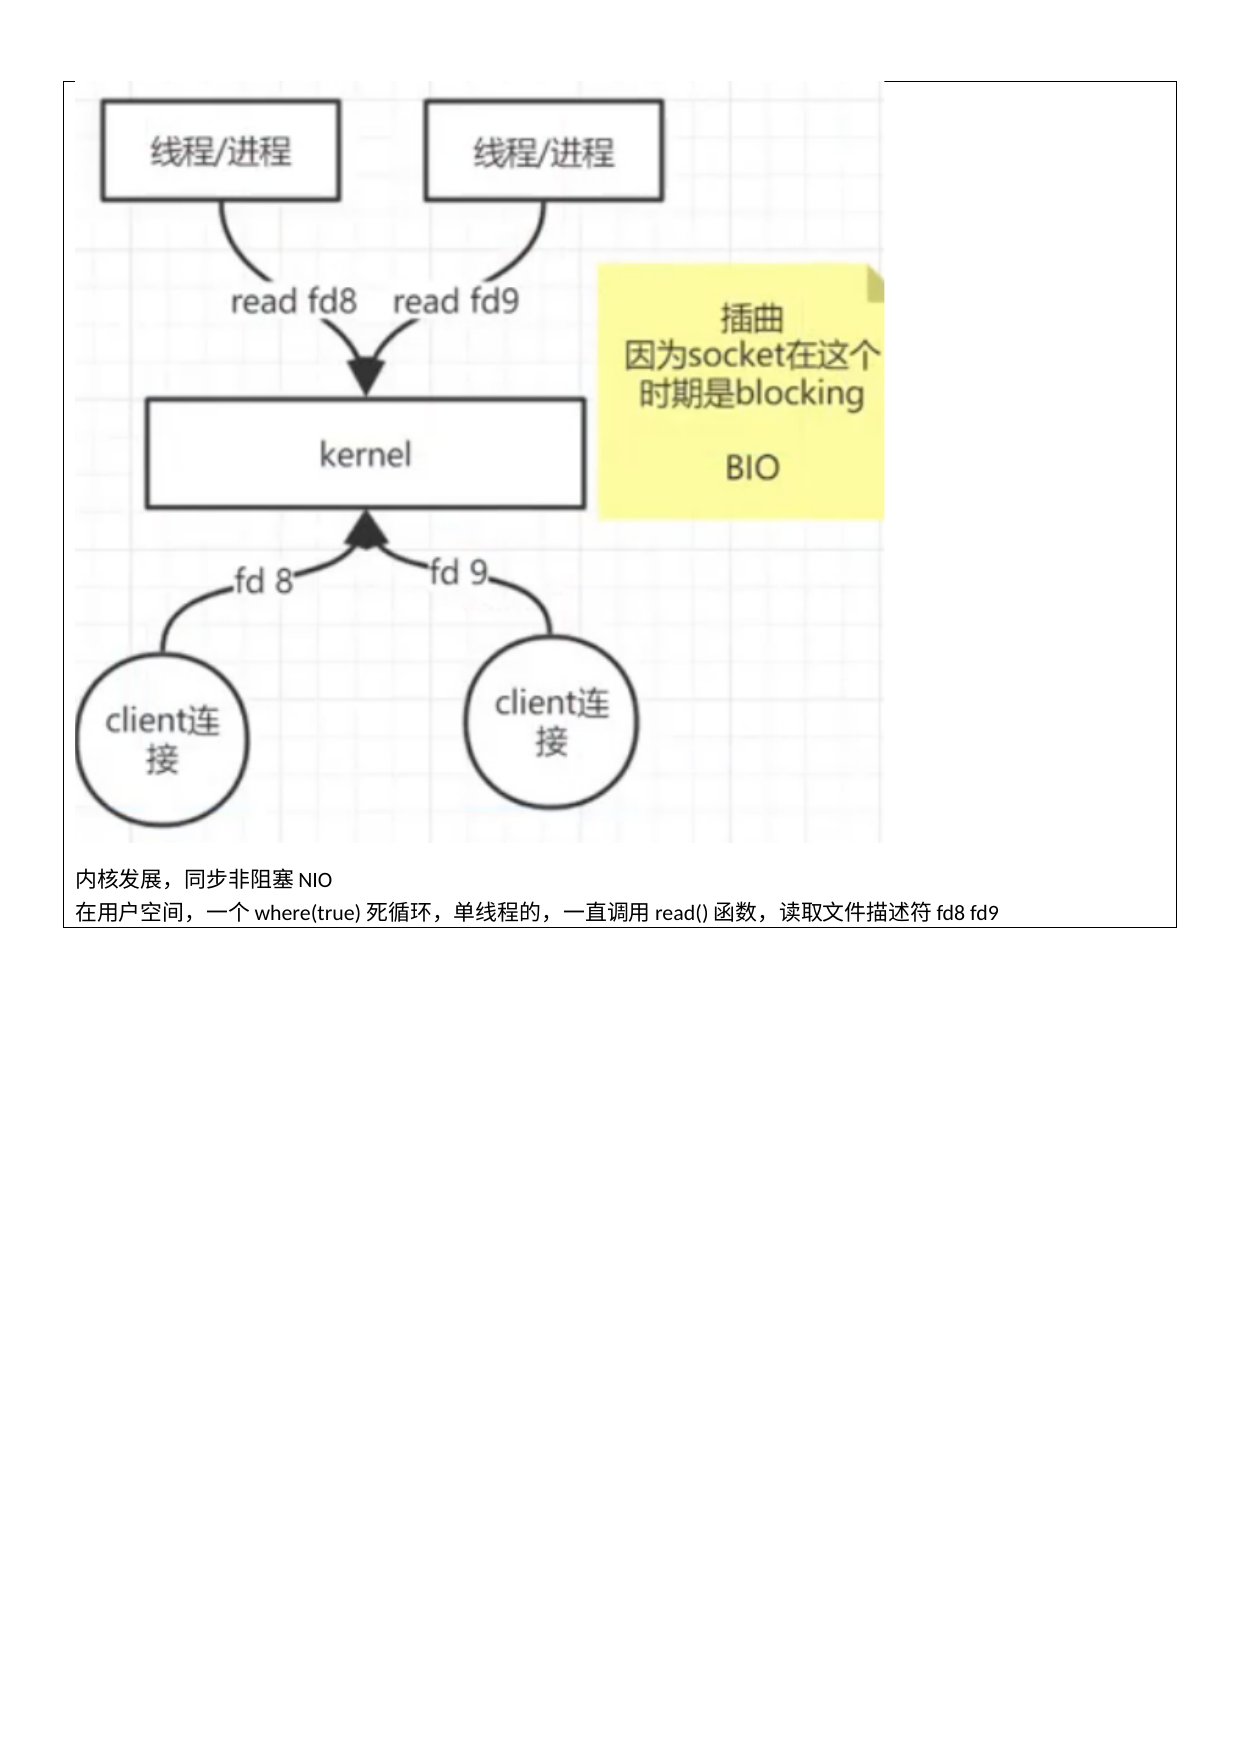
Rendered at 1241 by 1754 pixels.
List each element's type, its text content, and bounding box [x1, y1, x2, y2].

picture [75, 81, 885, 843]
table_header 早期的计算机，Socket是BIO的 内核发展，同步非阻塞NIO 在用户空间，一个where(true) 死循环，单线程的，一直调用read() 函数，读取文件描述符fd8 fd9 多路复用 NIO 存在问题：用户态内核态fd相关数据考来考去 [64, 82, 1176, 927]
